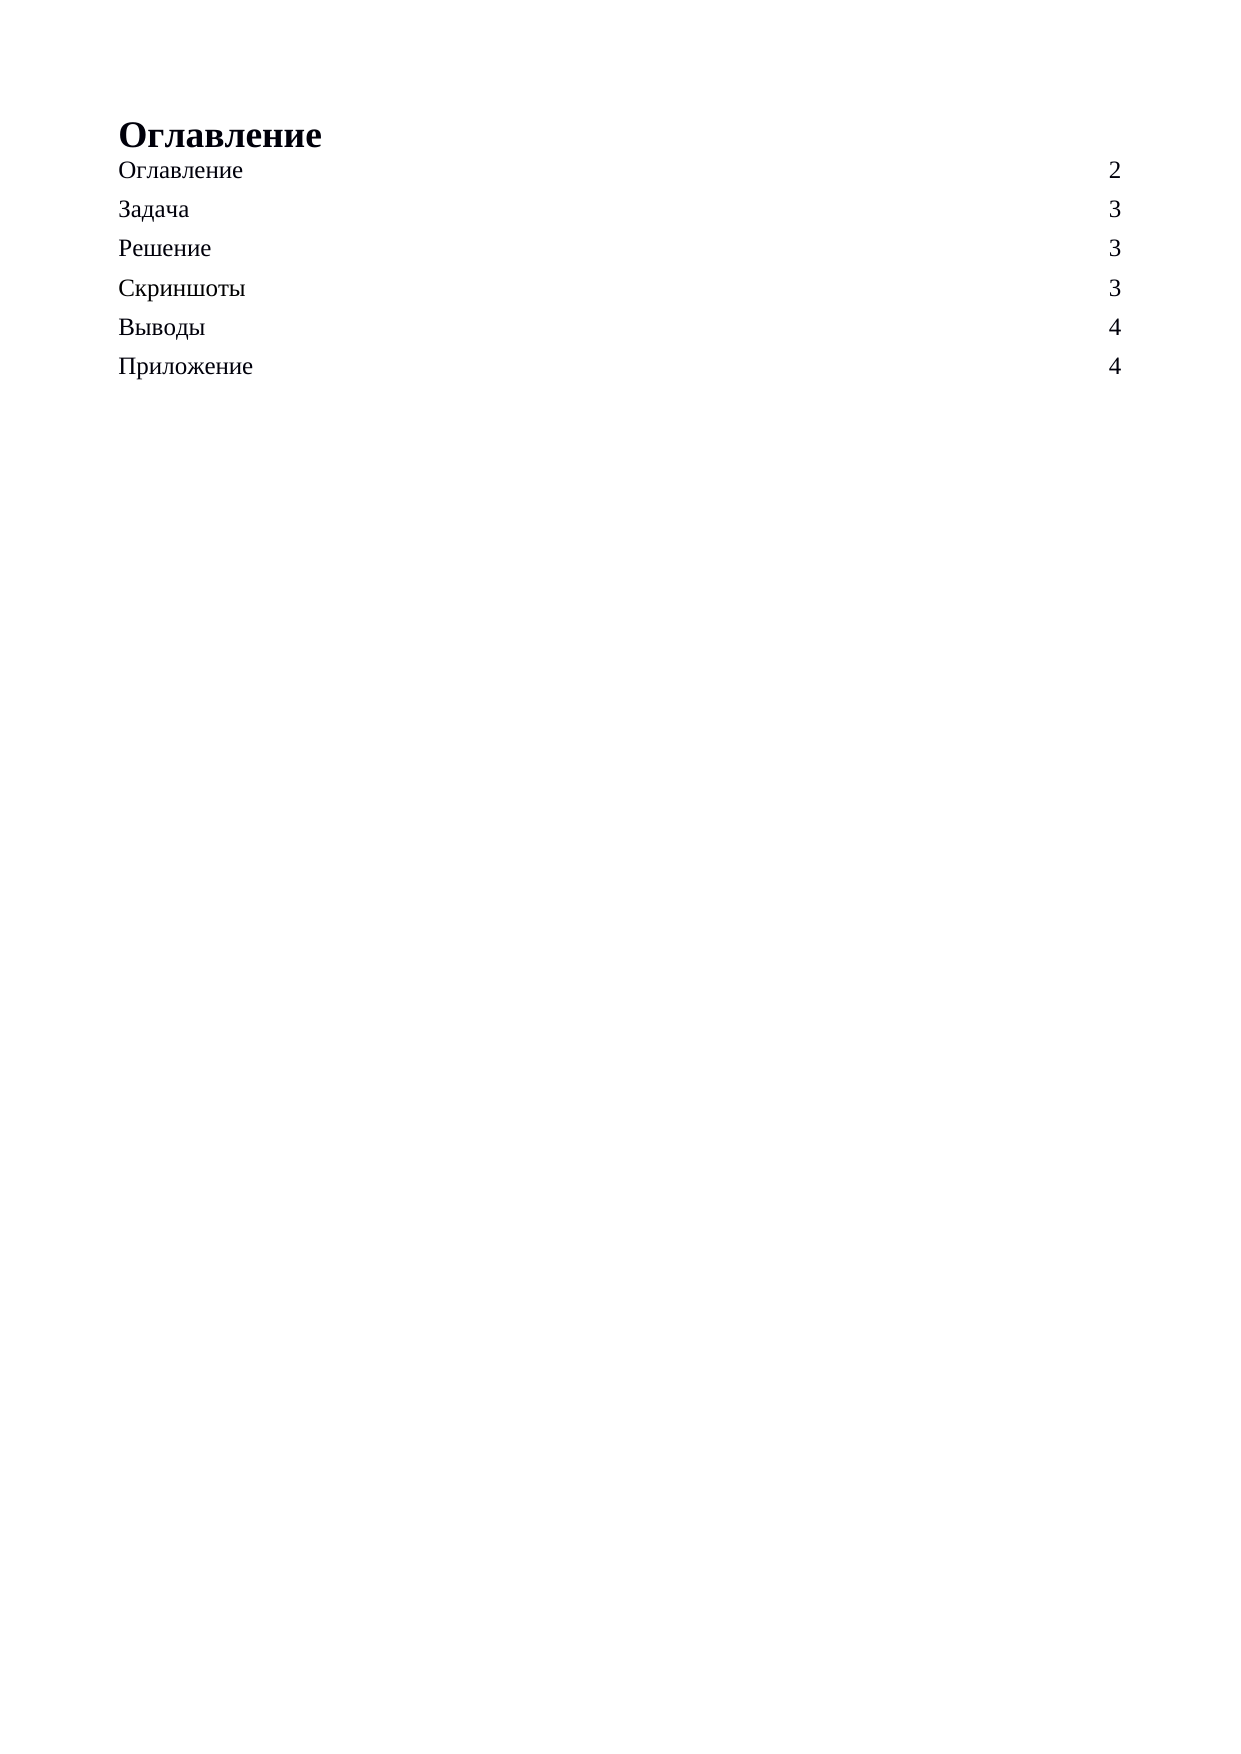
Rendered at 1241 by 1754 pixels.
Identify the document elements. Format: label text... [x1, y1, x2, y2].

text Оглавление [118, 112, 1122, 155]
